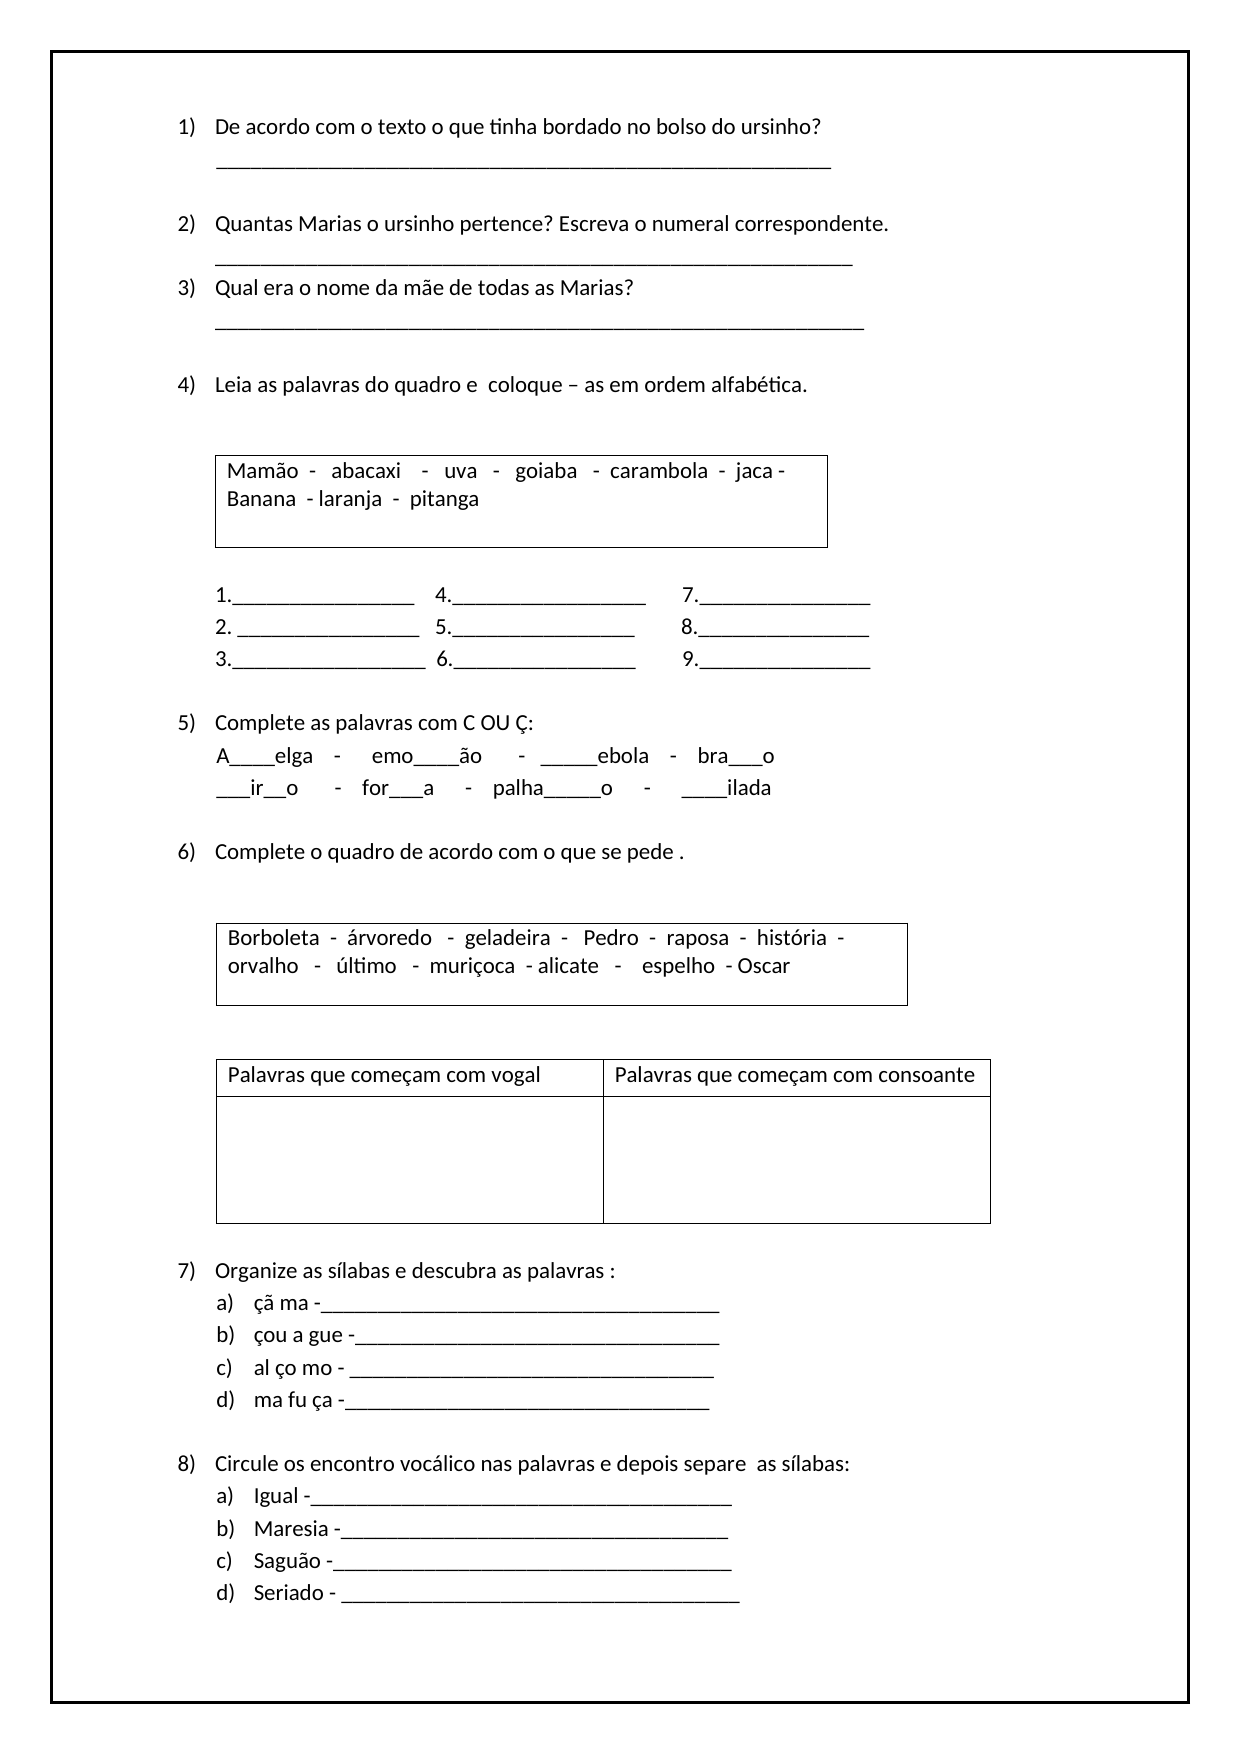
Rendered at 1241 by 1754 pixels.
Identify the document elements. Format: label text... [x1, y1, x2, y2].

list De acordo com o texto o que tinha bordado no bolso do ursinho? [177, 112, 1152, 140]
list ___ir__o - for___a - palha_____o - ____ilada [216, 773, 1152, 801]
list al ço mo - ________________________________ [216, 1353, 1152, 1381]
table_header Mamão - abacaxi - uva - goiaba - carambola - jaca - Banana - laranja - pitanga [216, 456, 827, 547]
list _________________________________________________________ [215, 305, 1152, 333]
table_header Palavras que começam com consoante [604, 1060, 990, 1096]
table_cell [217, 1097, 603, 1223]
list Igual -_____________________________________ [216, 1482, 1152, 1509]
list Leia as palavras do quadro e coloque – as em ordem alfabética. [177, 370, 1152, 398]
list Organize as sílabas e descubra as palavras : [177, 1256, 1152, 1284]
list 2. ________________ 5.________________ 8._______________ [215, 612, 1152, 640]
list Circule os encontro vocálico nas palavras e depois separe as sílabas: [177, 1449, 1152, 1477]
list çou a gue -________________________________ [216, 1321, 1152, 1349]
list 1.________________ 4._________________ 7._______________ [215, 580, 1152, 608]
list Complete as palavras com C OU Ç: [177, 708, 1152, 737]
table_header Borboleta - árvoredo - geladeira - Pedro - raposa - história - orvalho - último - muriçoca - alicate - espelho - Oscar [217, 924, 907, 1005]
list ______________________________________________________ [216, 144, 1152, 172]
list 3._________________ 6.________________ 9._______________ [215, 644, 1152, 672]
list Saguão -___________________________________ [216, 1546, 1152, 1574]
list Maresia -__________________________________ [216, 1514, 1152, 1542]
table_cell [604, 1097, 990, 1223]
list Qual era o nome da mãe de todas as Marias? [177, 273, 1152, 301]
list Seriado - ___________________________________ [216, 1578, 1152, 1606]
list Complete o quadro de acordo com o que se pede . [177, 837, 1152, 865]
list ma fu ça -________________________________ [216, 1385, 1152, 1413]
list çã ma -___________________________________ [216, 1288, 1152, 1316]
list Quantas Marias o ursinho pertence? Escreva o numeral correspondente. ________________________________________________________ [177, 209, 1152, 269]
table_header Palavras que começam com vogal [217, 1060, 603, 1096]
list A____elga - emo____ão - _____ebola - bra___o [216, 741, 1152, 769]
